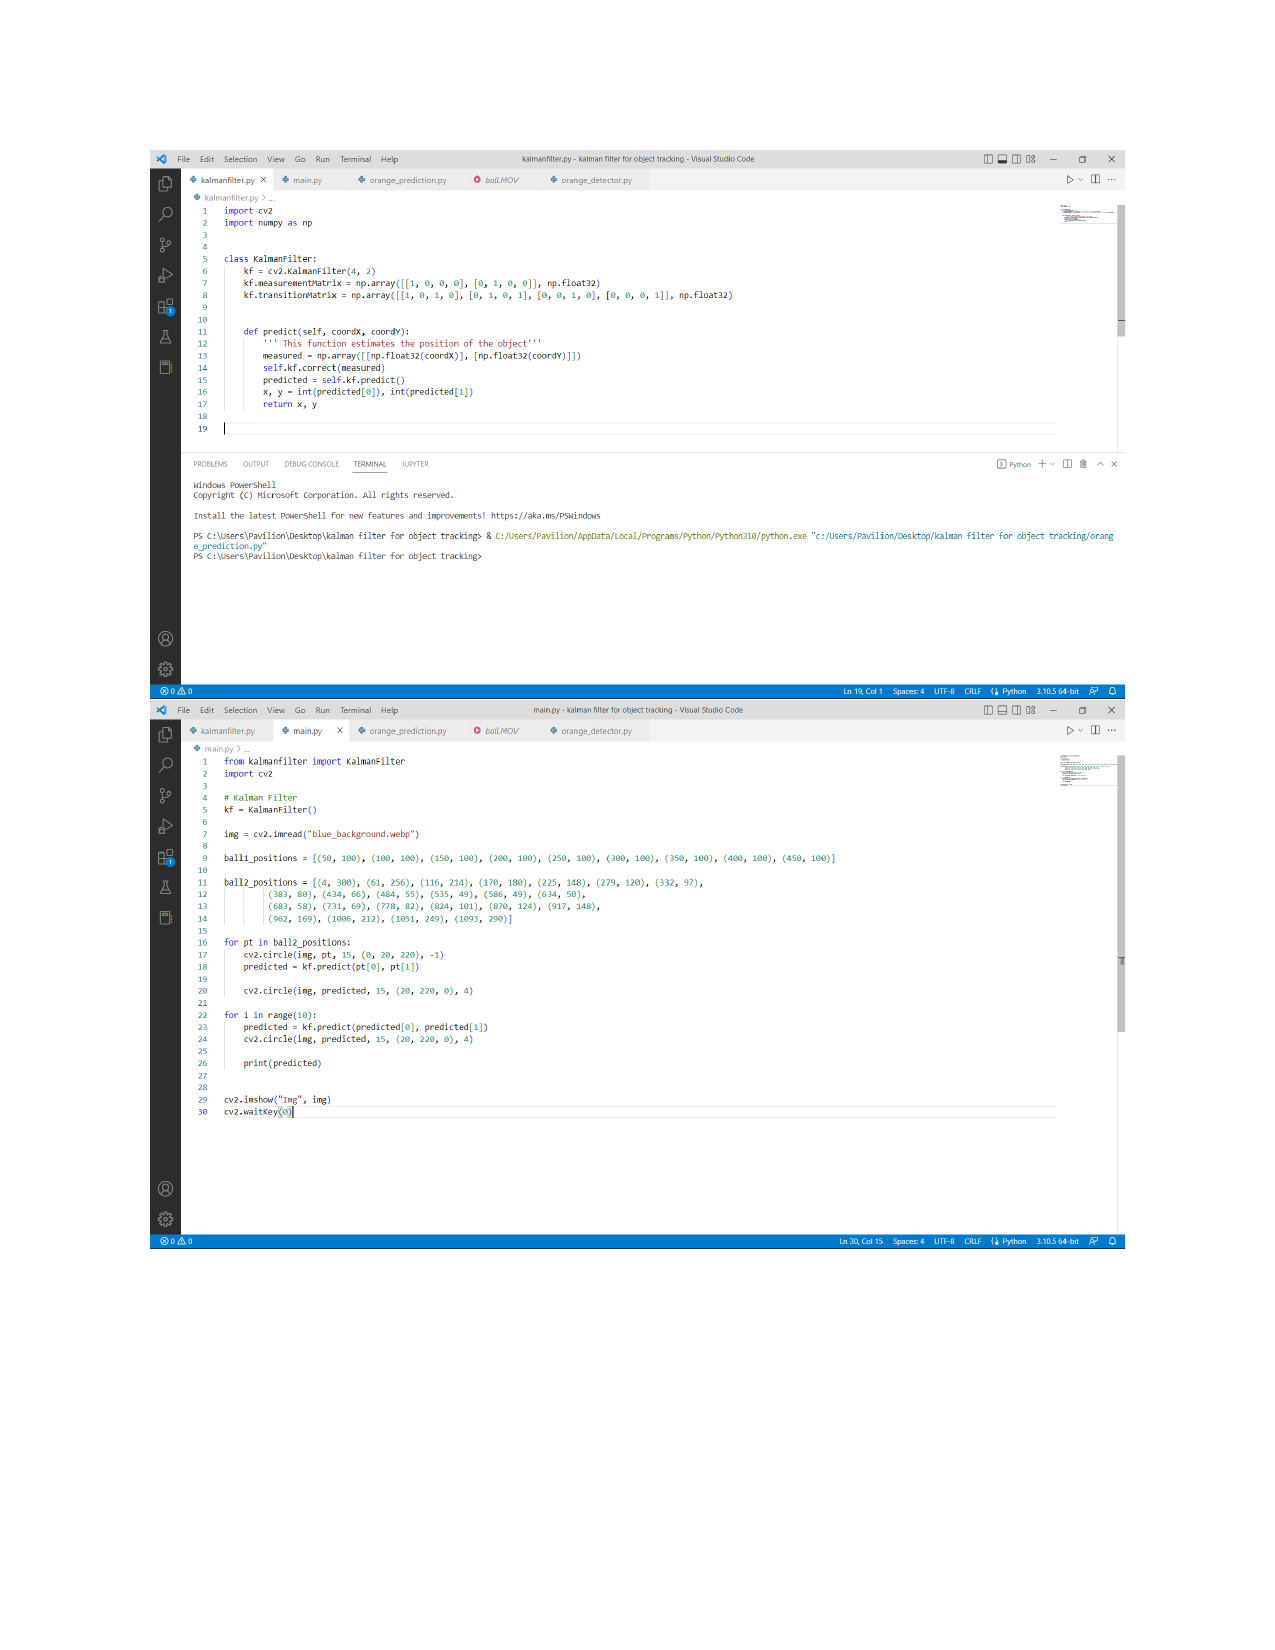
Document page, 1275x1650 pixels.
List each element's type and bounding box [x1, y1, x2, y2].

picture [150, 150, 1125, 699]
picture [150, 700, 1125, 1249]
